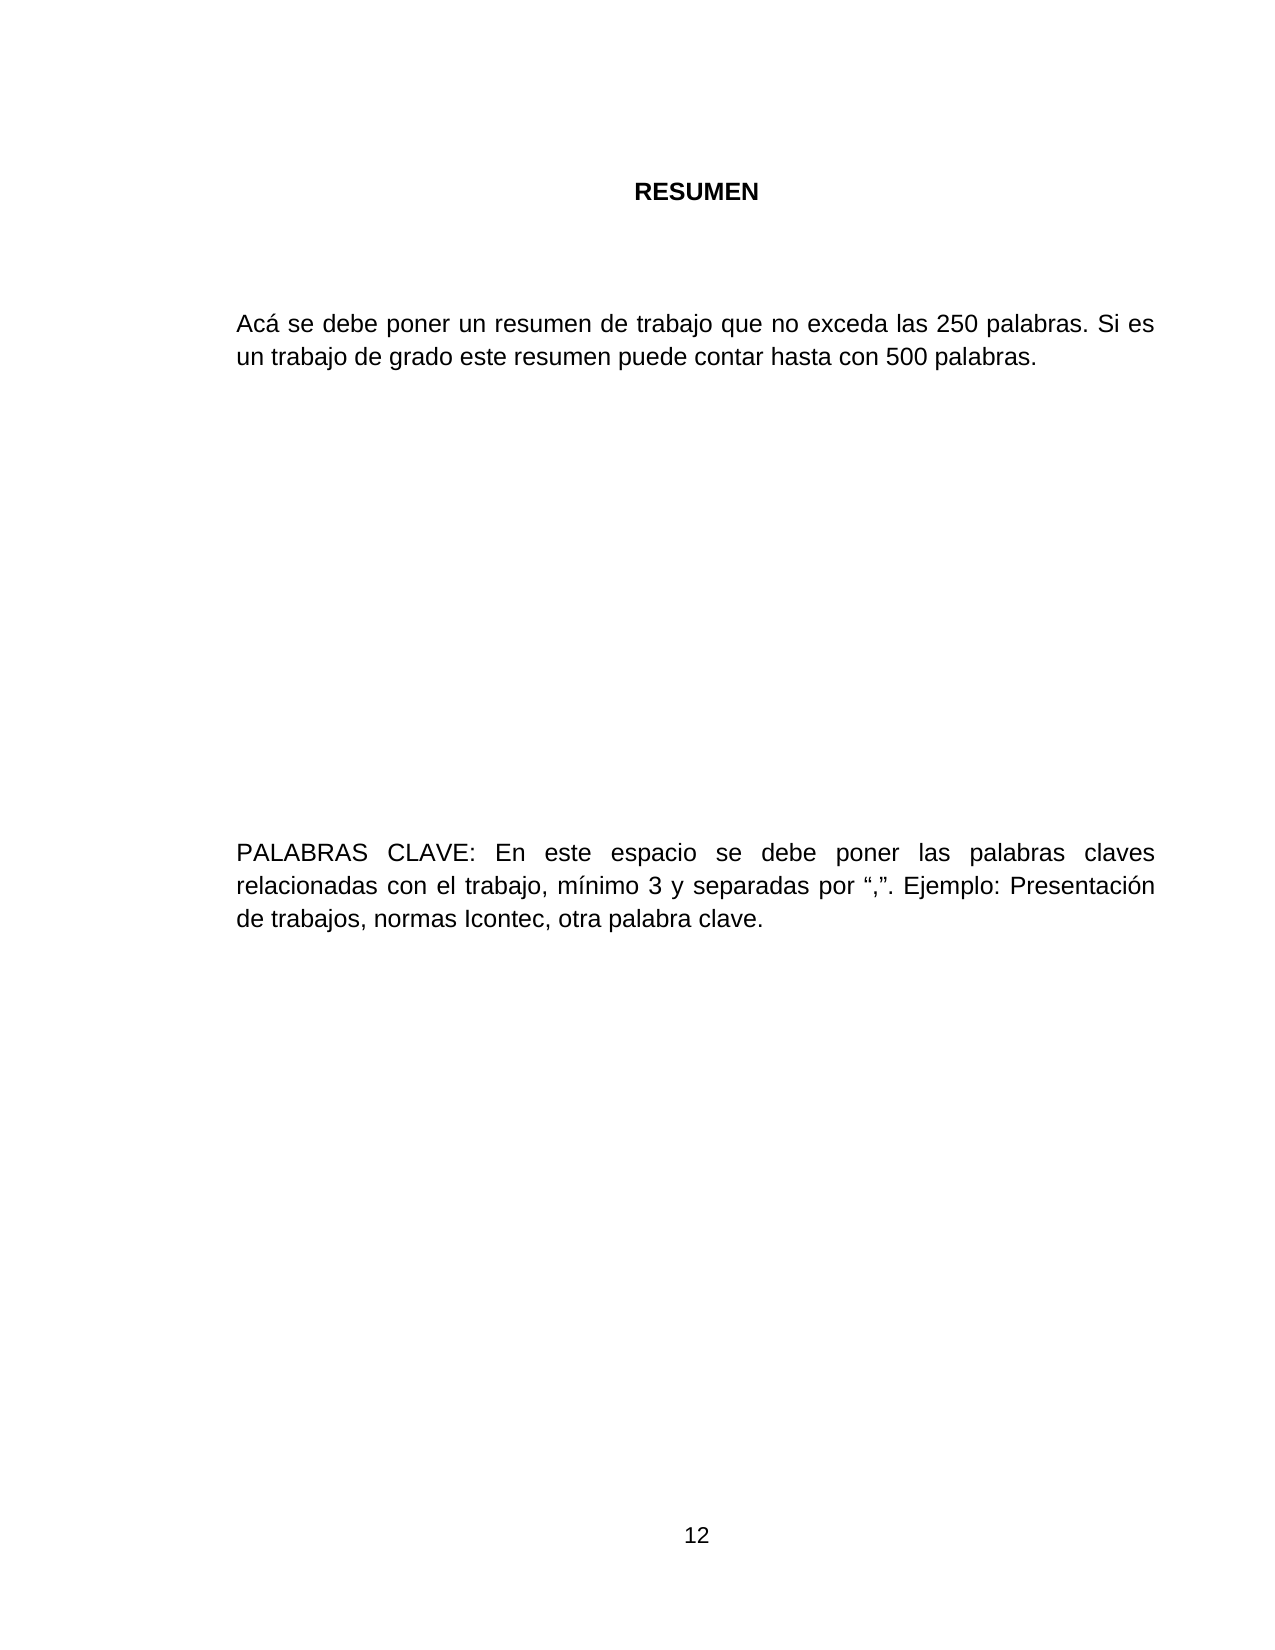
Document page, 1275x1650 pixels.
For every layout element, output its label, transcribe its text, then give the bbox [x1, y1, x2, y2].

text RESUMEN [236, 177, 1157, 206]
text PALABRAS CLAVE: En este espacio se debe poner las palabras claves relacionadas con el trabajo, mínimo 3 y separadas por “,”. Ejemplo: Presentación de trabajos, normas Icontec, otra palabra clave. [236, 838, 1157, 932]
text Acá se debe poner un resumen de trabajo que no exceda las 250 palabras. Si es un trabajo de grado este resumen puede contar hasta con 500 palabras. [236, 309, 1157, 371]
